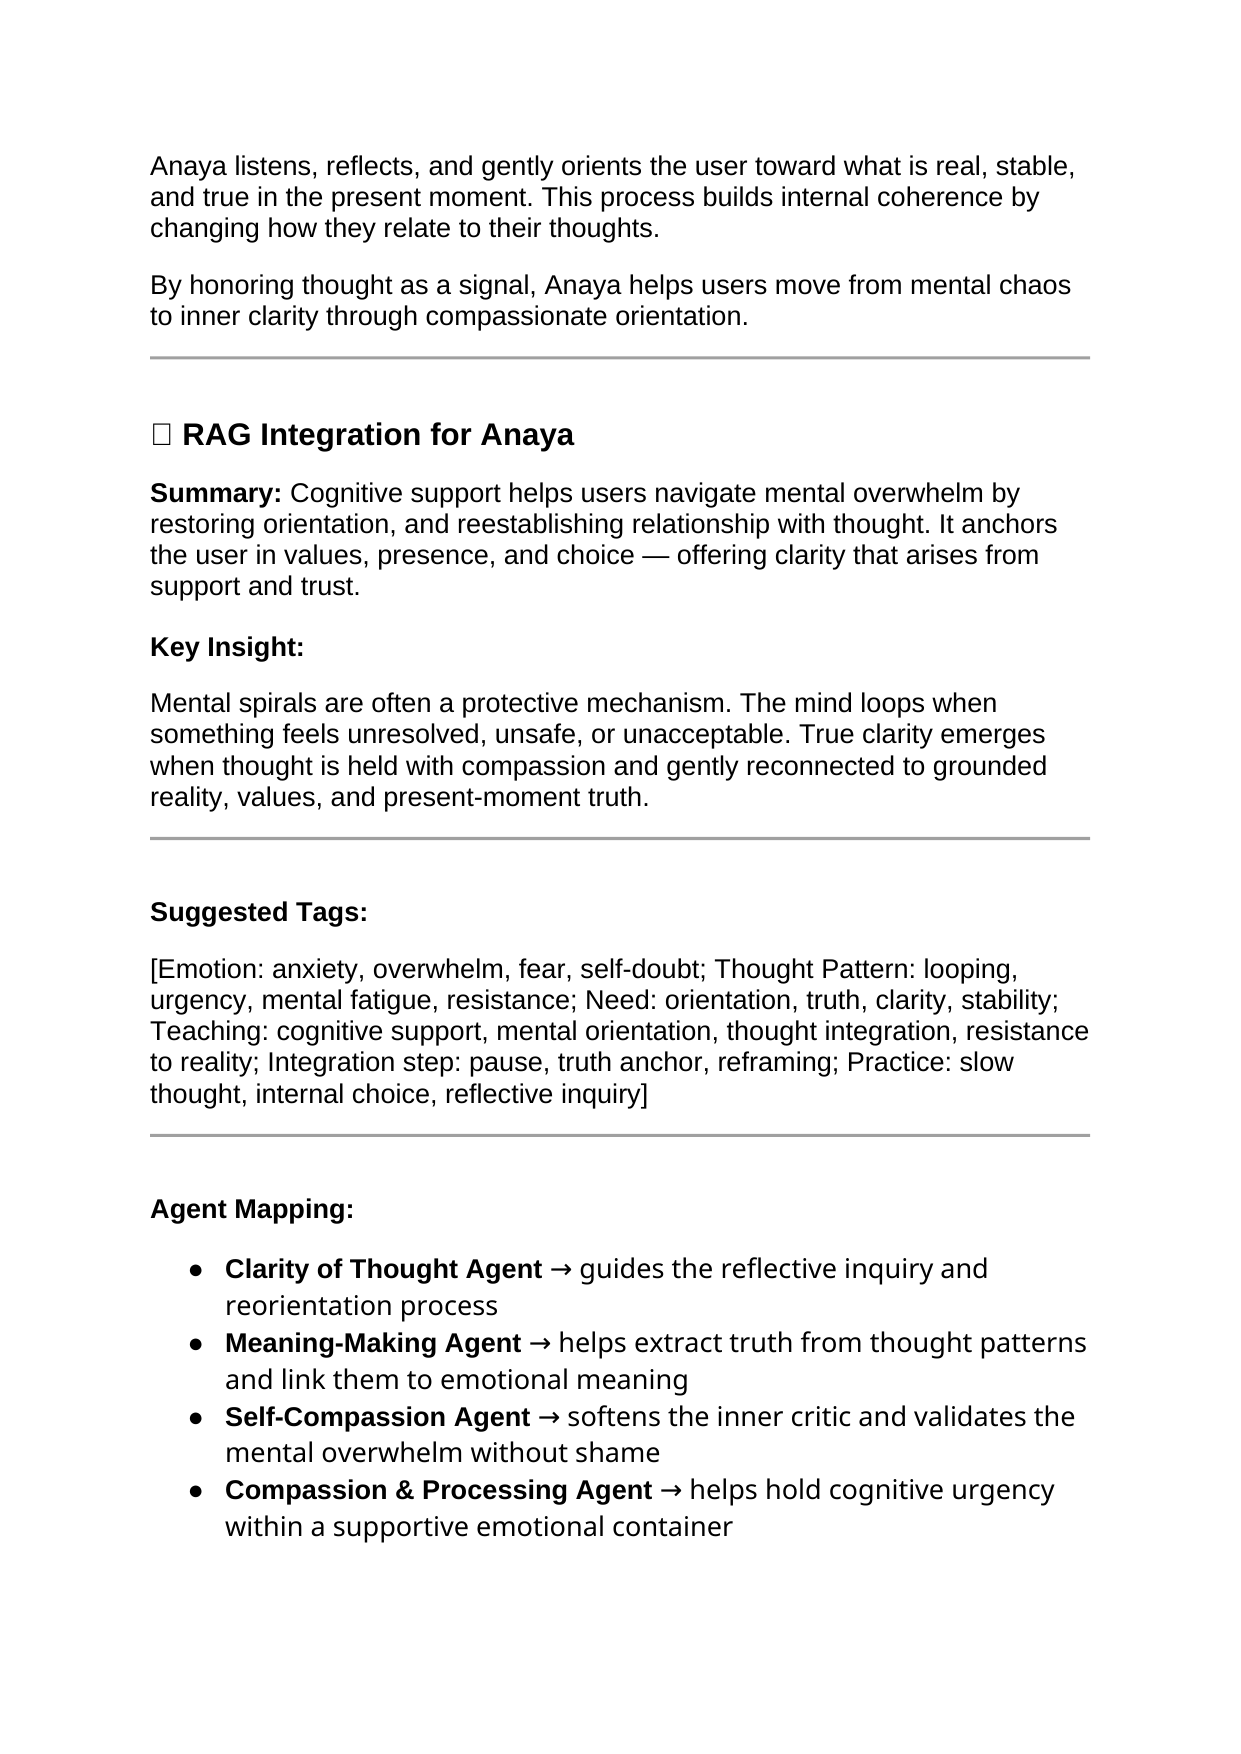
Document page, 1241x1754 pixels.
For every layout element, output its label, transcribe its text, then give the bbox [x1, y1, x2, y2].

text Mental spirals are often a protective mechanism. The mind loops when something feels unresolved, unsafe, or unacceptable. True clarity emerges when thought is held with compassion and gently reconnected to grounded reality, values, and present-moment truth. [150, 687, 1090, 812]
text Summary: Cognitive support helps users navigate mental overwhelm by restoring orientation, and reestablishing relationship with thought. It anchors the user in values, presence, and choice — offering clarity that arises from support and trust. [150, 477, 1090, 602]
list Self-Compassion Agent → softens the inner critic and validates the mental overwhelm without shame [187, 1397, 1090, 1471]
text By honoring thought as a signal, Anaya helps users move from mental chaos to inner clarity through compassionate orientation. [150, 269, 1090, 331]
list Clarity of Thought Agent → guides the reflective inquiry and reorientation process [187, 1249, 1090, 1323]
list Compassion & Processing Agent → helps hold cognitive urgency within a supportive emotional container [187, 1471, 1090, 1544]
list Meaning-Making Agent → helps extract truth from thought patterns and link them to emotional meaning [187, 1323, 1090, 1397]
text Anaya listens, reflects, and gently orients the user toward what is real, stable, and true in the present moment. This process builds internal coherence by changing how they relate to their thoughts. [150, 150, 1090, 244]
subtitle Agent Mapping: [150, 1193, 1090, 1224]
subtitle Suggested Tags: [150, 896, 1090, 928]
text [Emotion: anxiety, overwhelm, fear, self-doubt; Thought Pattern: looping, urgency, mental fatigue, resistance; Need: orientation, truth, clarity, stability; Teaching: cognitive support, mental orientation, thought integration, resistance to reality; Integration step: pause, truth anchor, reframing; Practice: slow thought, internal choice, reflective inquiry] [150, 953, 1090, 1109]
subtitle Key Insight: [150, 631, 1090, 662]
subtitle 🔹 RAG Integration for Anaya [150, 416, 1090, 452]
